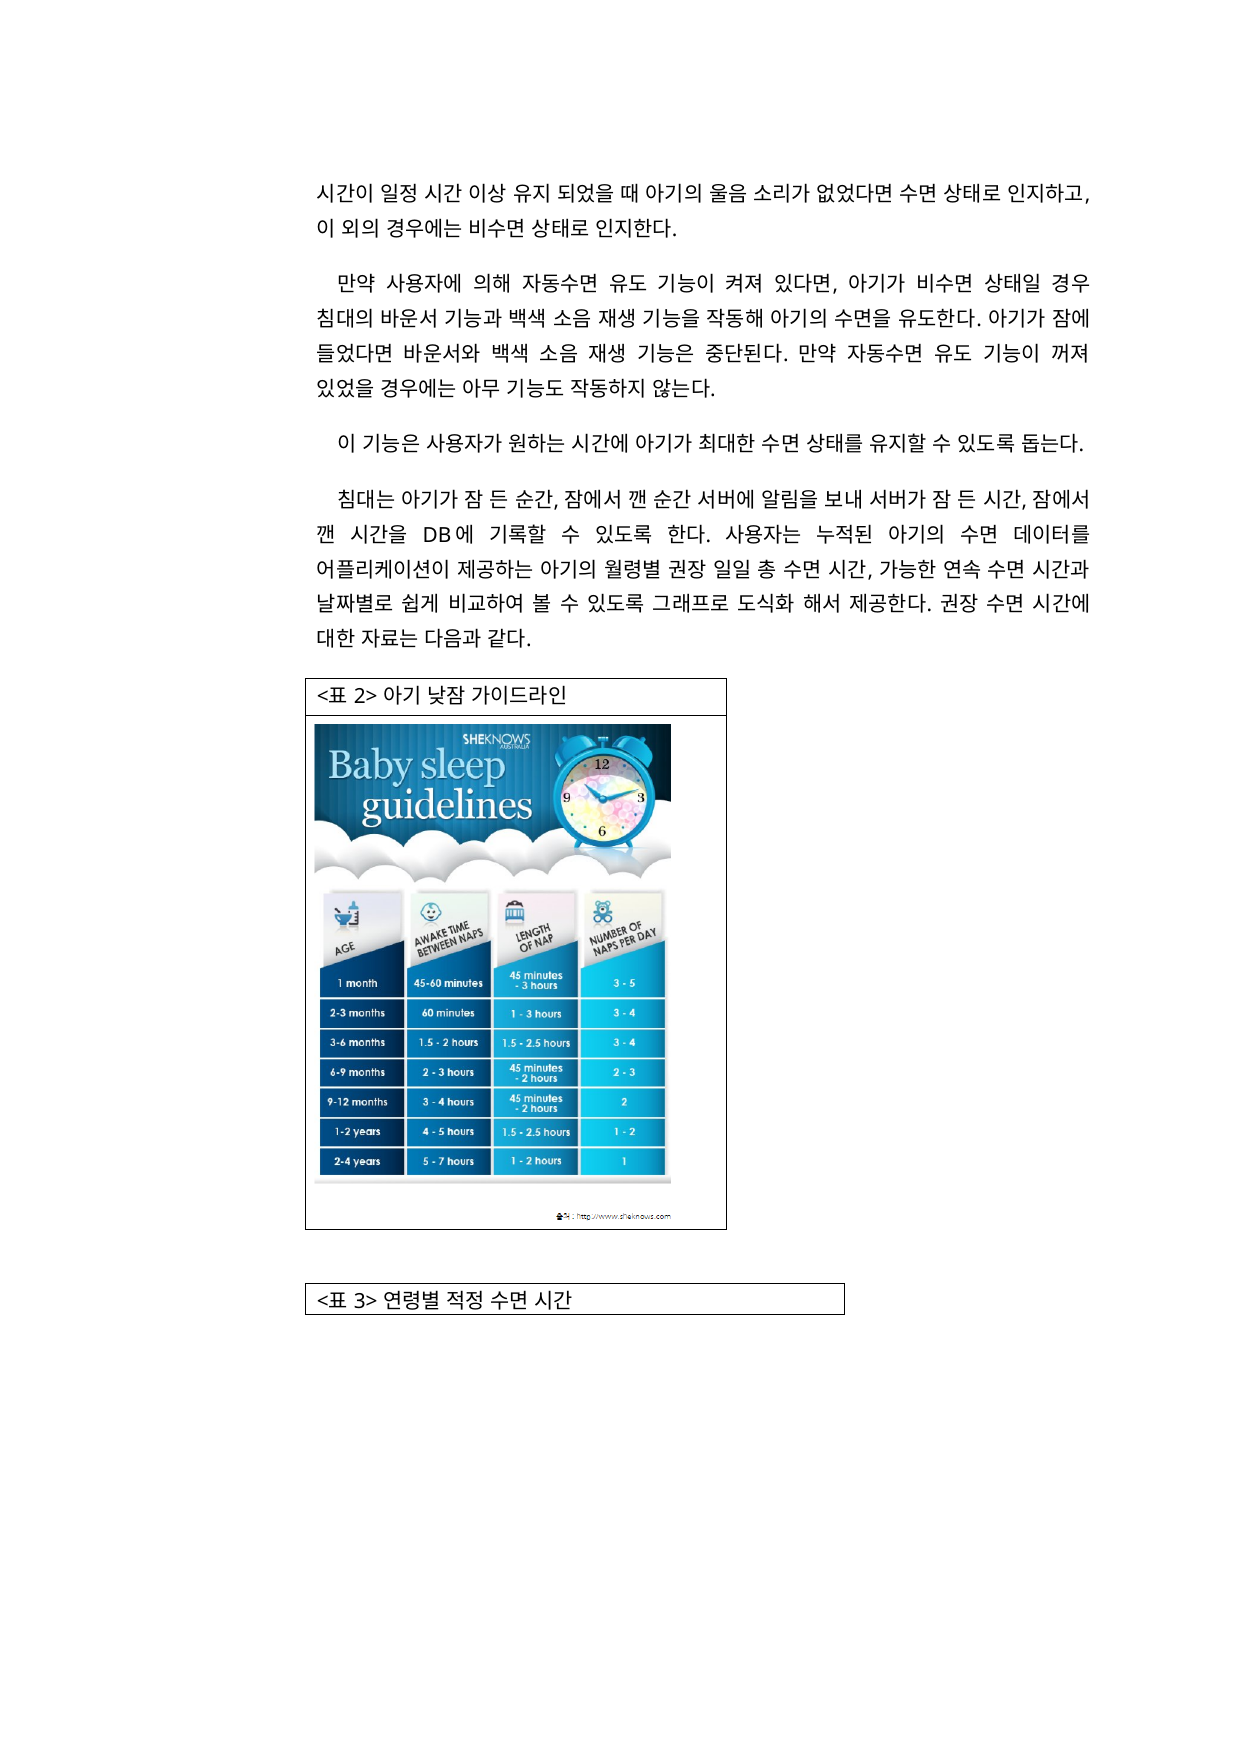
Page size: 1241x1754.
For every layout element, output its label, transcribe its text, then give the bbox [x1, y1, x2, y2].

list 만약 사용자에 의해 자동수면 유도 기능이 켜져 있다면, 아기가 비수면 상태일 경우 침대의 바운서 기능과 백색 소음 재생 기능을 작동해 아기의 수면을 유도한다. 아기가 잠에 들었다면 바운서와 백색 소음 재생 기능은 중단된다. 만약 자동수면 유도 기능이 꺼져 있었을 경우에는 아무 기능도 작동하지 않는다. [317, 268, 1090, 402]
list 이 기능은 사용자가 원하는 시간에 아기가 최대한 수면 상태를 유지할 수 있도록 돕는다. [317, 428, 1090, 458]
table_header <표 3> 연령별 적정 수면 시간 [306, 1284, 844, 1314]
table_header <표 2> 아기 낮잠 가이드라인 [306, 679, 726, 715]
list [317, 177, 1090, 242]
list 침대는 아기가 잠 든 순간, 잠에서 깬 순간 서버에 알림을 보내 서버가 잠 든 시간, 잠에서 깬 시간을 DB에 기록할 수 있도록 한다. 사용자는 누적된 아기의 수면 데이터를 어플리케이션이 제공하는 아기의 월령별 권장 일일 총 수면 시간, 가능한 연속 수면 시간과 날짜별로 쉽게 비교하여 볼 수 있도록 그래프로 도식화 해서 제공한다. 권장 수면 시간에 대한 자료는 다음과 같다. [317, 483, 1090, 653]
table_cell [306, 716, 726, 1228]
picture [306, 716, 672, 1226]
